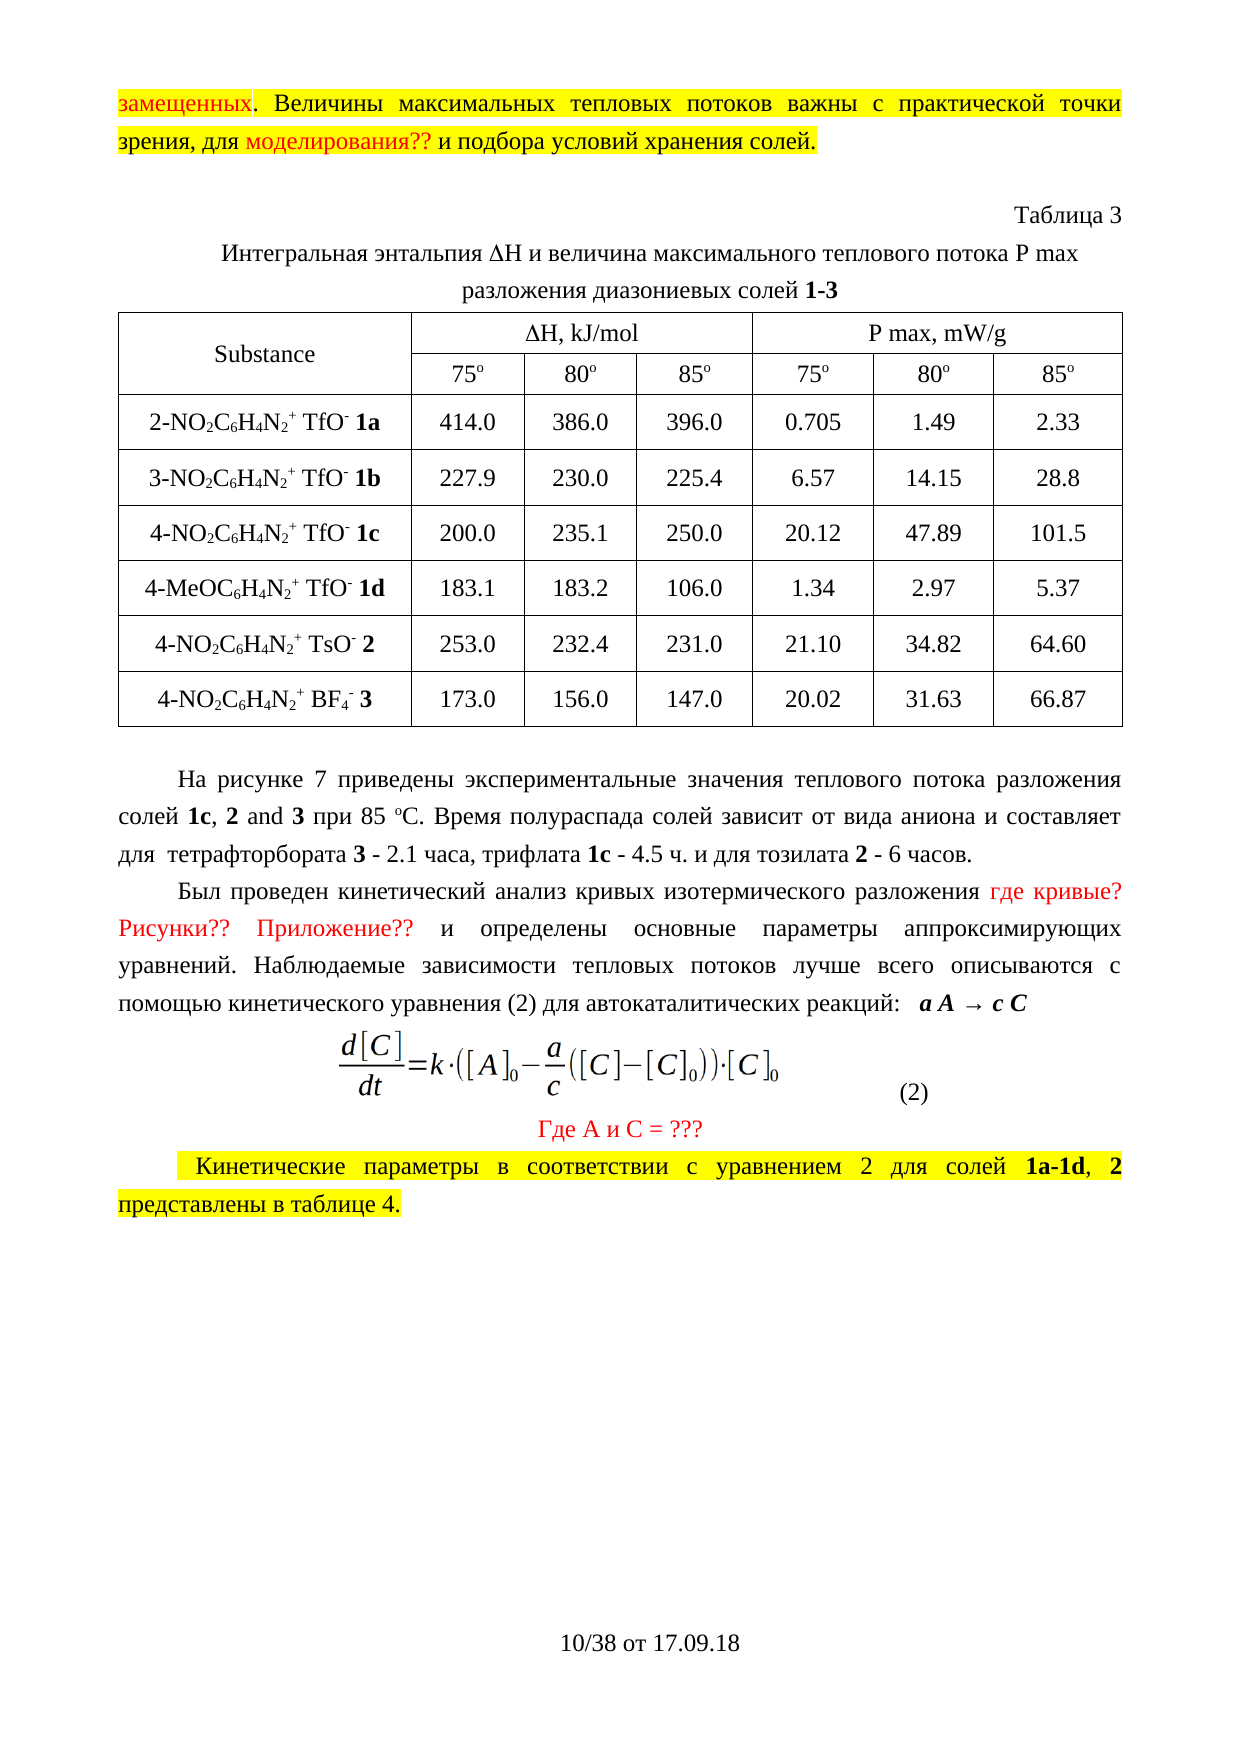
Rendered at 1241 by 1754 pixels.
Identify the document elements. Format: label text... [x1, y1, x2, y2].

table_cell 64.60 [994, 616, 1122, 671]
text Интегральная энтальпия H и величина максимального теплового потока P max [118, 238, 1122, 266]
table_cell 3-NO2С6H4N2+ TfO- 1b [119, 450, 411, 504]
table_cell 2-NO2С6H4N2+ TfO- 1a [119, 395, 411, 449]
table_cell 75o [753, 354, 873, 394]
table_cell 156.0 [525, 672, 636, 726]
table_cell 4-NO2С6H4N2+ TsO- 2 [119, 616, 411, 671]
text разложения диазониевых солей 1-3 [118, 275, 1122, 304]
table_cell 85o [994, 354, 1122, 394]
table_cell 414.0 [412, 395, 524, 449]
table_cell 0.705 [753, 395, 873, 449]
text Был проведен кинетический анализ кривых изотермического разложения где кривые? Рисунки?? Приложение?? и определены основные параметры аппроксимирующих уравнений. Наблюдаемые зависимости тепловых потоков лучше всего описываются с помощью кинетического уравнения (2) для автокаталитических реакций: a A → c C [118, 876, 1122, 1017]
table_cell 47.89 [874, 506, 993, 560]
table_cell 230.0 [525, 450, 636, 504]
table_cell 250.0 [637, 506, 752, 560]
table_cell 173.0 [412, 672, 524, 726]
table_cell 21.10 [753, 616, 873, 671]
table_cell 34.82 [874, 616, 993, 671]
table_cell 4-MeOС6H4N2+ TfO- 1d [119, 561, 411, 615]
table_cell 232.4 [525, 616, 636, 671]
table_cell 386.0 [525, 395, 636, 449]
table_header Substance [119, 313, 411, 394]
text Таблица 3 [118, 200, 1122, 229]
table_cell 66.87 [994, 672, 1122, 726]
table_cell 200.0 [412, 506, 524, 560]
table_cell 20.12 [753, 506, 873, 560]
text Где А и С = ??? [118, 1114, 1122, 1143]
table_header H, kJ/mol [412, 313, 752, 353]
table_header P max, mW/g [753, 313, 1122, 353]
table_cell 20.02 [753, 672, 873, 726]
table_cell 1.34 [753, 561, 873, 615]
table_cell 2.33 [994, 395, 1122, 449]
table_cell 14.15 [874, 450, 993, 504]
table_cell 147.0 [637, 672, 752, 726]
table_cell 253.0 [412, 616, 524, 671]
table_cell 80o [874, 354, 993, 394]
table_cell 28.8 [994, 450, 1122, 504]
table_cell 5.37 [994, 561, 1122, 615]
text Кинетические параметры в соответствии с уравнением 2 для солей 1a-1d, 2 представлены в таблице 4. [118, 1151, 1122, 1217]
table_cell 183.2 [525, 561, 636, 615]
table_cell 227.9 [412, 450, 524, 504]
table_cell 31.63 [874, 672, 993, 726]
table_cell 231.0 [637, 616, 752, 671]
table_cell 75o [412, 354, 524, 394]
text На рисунке 7 приведены экспериментальные значения теплового потока разложения солей 1c, 2 and 3 при 85 оС. Время полураспада солей зависит от вида аниона и составляет для тетрафторбората 3 - 2.1 часа, трифлата 1с - 4.5 ч. и для тозилата 2 - 6 часов. [118, 764, 1122, 867]
table_cell 225.4 [637, 450, 752, 504]
table_cell 85o [637, 354, 752, 394]
text (2) [118, 1025, 1122, 1106]
table_cell 235.1 [525, 506, 636, 560]
table_cell 183.1 [412, 561, 524, 615]
table_cell 2.97 [874, 561, 993, 615]
table_cell 396.0 [637, 395, 752, 449]
table_cell 4-NO2С6H4N2+ BF4- 3 [119, 672, 411, 726]
table_cell 101.5 [994, 506, 1122, 560]
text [118, 88, 1122, 154]
table_cell 80o [525, 354, 636, 394]
table_cell 6.57 [753, 450, 873, 504]
table_cell 4-NO2С6H4N2+ TfO- 1c [119, 506, 411, 560]
table_cell 1.49 [874, 395, 993, 449]
table_cell 106.0 [637, 561, 752, 615]
